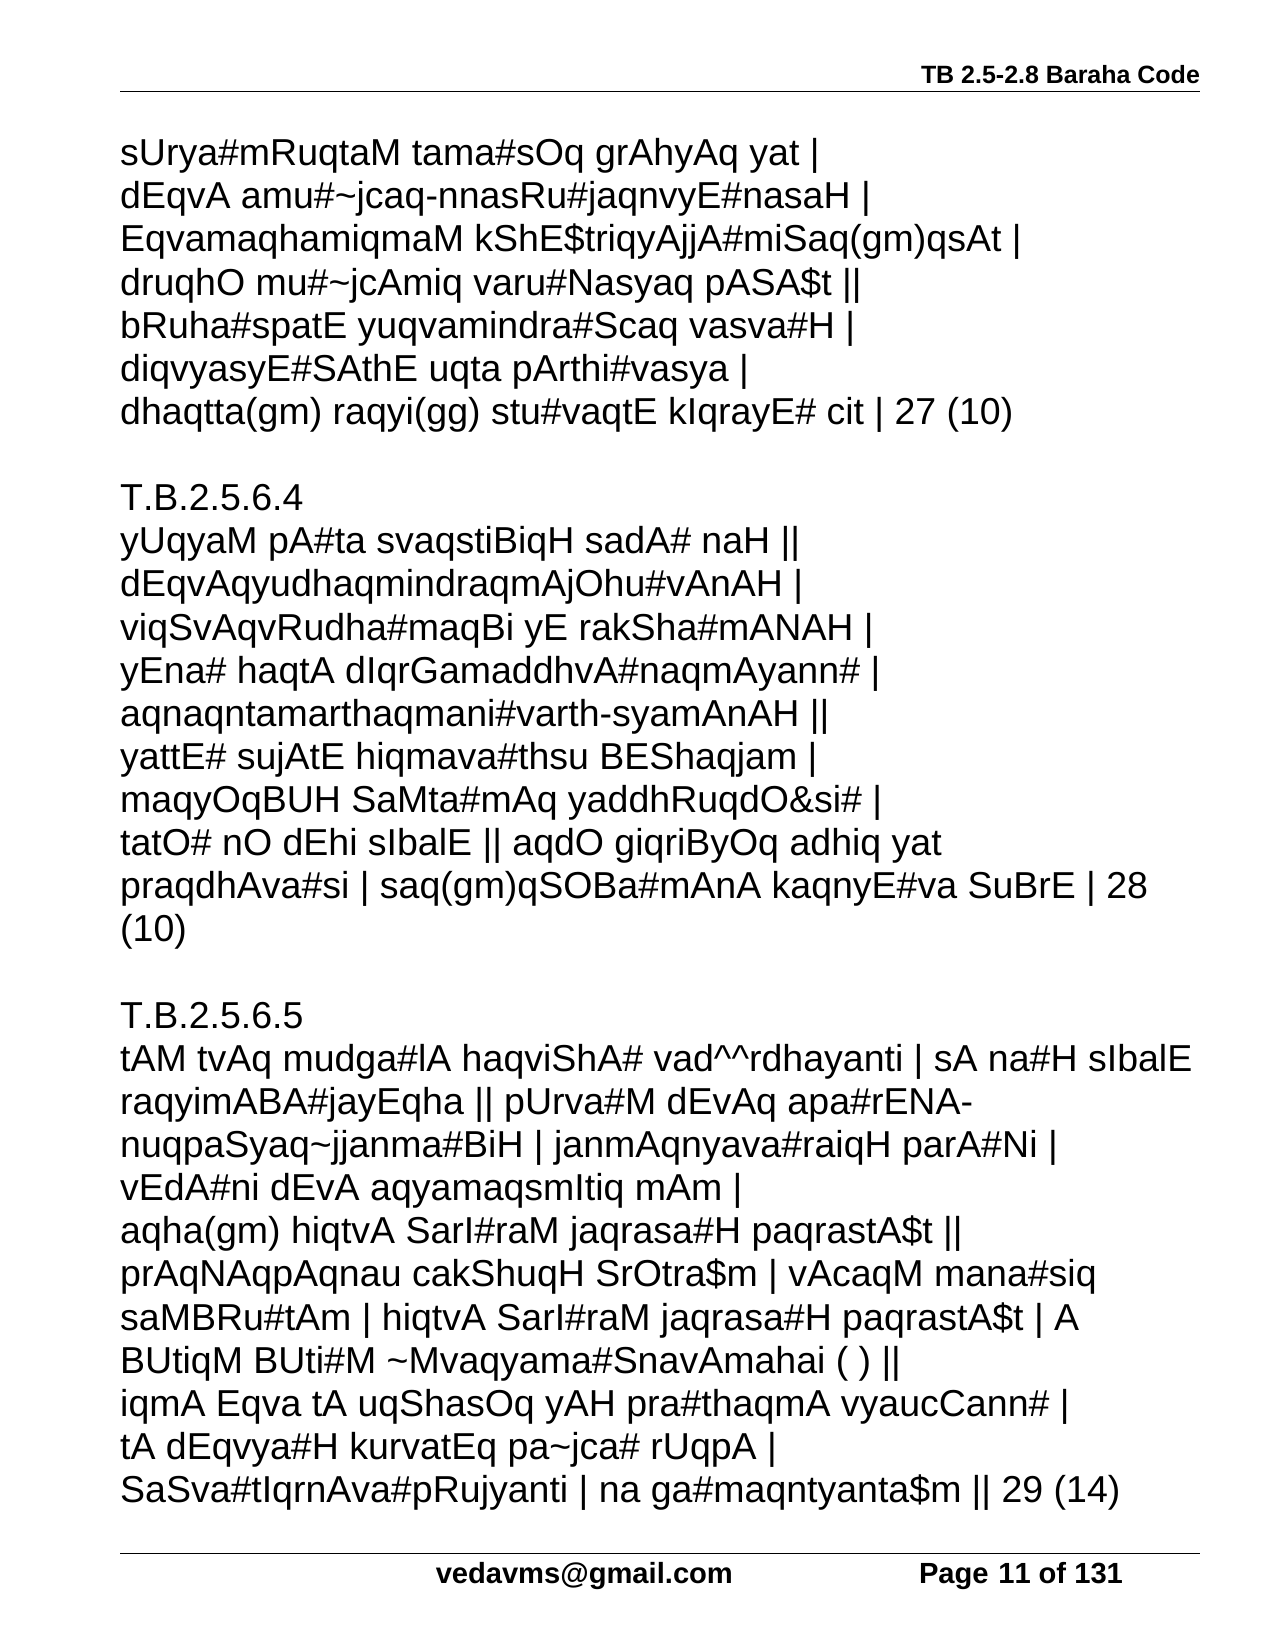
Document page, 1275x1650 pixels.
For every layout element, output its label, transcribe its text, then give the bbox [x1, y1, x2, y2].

text T.B.2.5.6.5 [120, 993, 1200, 1036]
text druqhO mu#~jcAmiq varu#Nasyaq pASA$t || [120, 260, 1200, 303]
text vEdA#ni dEvA aqyamaqsmItiq mAm | [120, 1165, 1200, 1208]
text yUqyaM pA#ta svaqstiBiqH sadA# naH || dEqvAqyudhaqmindraqmAjOhu#vAnAH | [120, 518, 1200, 605]
text bRuha#spatE yuqvamindra#Scaq vasva#H | [120, 303, 1200, 346]
text aqnaqntamarthaqmani#varth-syamAnAH || [120, 691, 1200, 734]
text tAM tvAq mudga#lA haqviShA# vad^^rdhayanti | sA na#H sIbalE raqyimABA#jayEqha || pUrva#M dEvAq apa#rENA-nuqpaSyaq~jjanma#BiH | janmAqnyava#raiqH parA#Ni | [120, 1036, 1200, 1165]
text T.B.2.5.6.4 [120, 475, 1200, 518]
text SaSva#tIqrnAva#pRujyanti | na ga#maqntyanta$m || 29 (14) [120, 1467, 1200, 1510]
text iqmA Eqva tA uqShasOq yAH pra#thaqmA vyaucCann# | [120, 1381, 1200, 1424]
text tA dEqvya#H kurvatEq pa~jca# rUqpA | [120, 1424, 1200, 1467]
text maqyOqBUH SaMta#mAq yaddhRuqdO&si# | [120, 777, 1200, 820]
text diqvyasyE#SAthE uqta pArthi#vasya | [120, 346, 1200, 389]
text praqdhAva#si | saq(gm)qSOBa#mAnA kaqnyE#va SuBrE | 28 (10) [120, 863, 1200, 950]
text yattE# sujAtE hiqmava#thsu BEShaqjam | [120, 734, 1200, 777]
text dEqvA amu#~jcaq-nnasRu#jaqnvyE#nasaH | EqvamaqhamiqmaM kShE$triqyAjjA#miSaq(gm)qsAt | [120, 173, 1200, 260]
text yEna# haqtA dIqrGamaddhvA#naqmAyann# | [120, 648, 1200, 691]
text tatO# nO dEhi sIbalE || aqdO giqriByOq adhiq yat [120, 820, 1200, 863]
text prAqNAqpAqnau cakShuqH SrOtra$m | vAcaqM mana#siq saMBRu#tAm | hiqtvA SarI#raM jaqrasa#H paqrastA$t | A BUtiqM BUti#M ~Mvaqyama#SnavAmahai ( ) || [120, 1252, 1200, 1381]
text aqha(gm) hiqtvA SarI#raM jaqrasa#H paqrastA$t || [120, 1208, 1200, 1252]
text sUrya#mRuqtaM tama#sOq grAhyAq yat | [120, 130, 1200, 173]
text dhaqtta(gm) raqyi(gg) stu#vaqtE kIqrayE# cit | 27 (10) [120, 389, 1200, 432]
text viqSvAqvRudha#maqBi yE rakSha#mANAH | [120, 605, 1200, 648]
